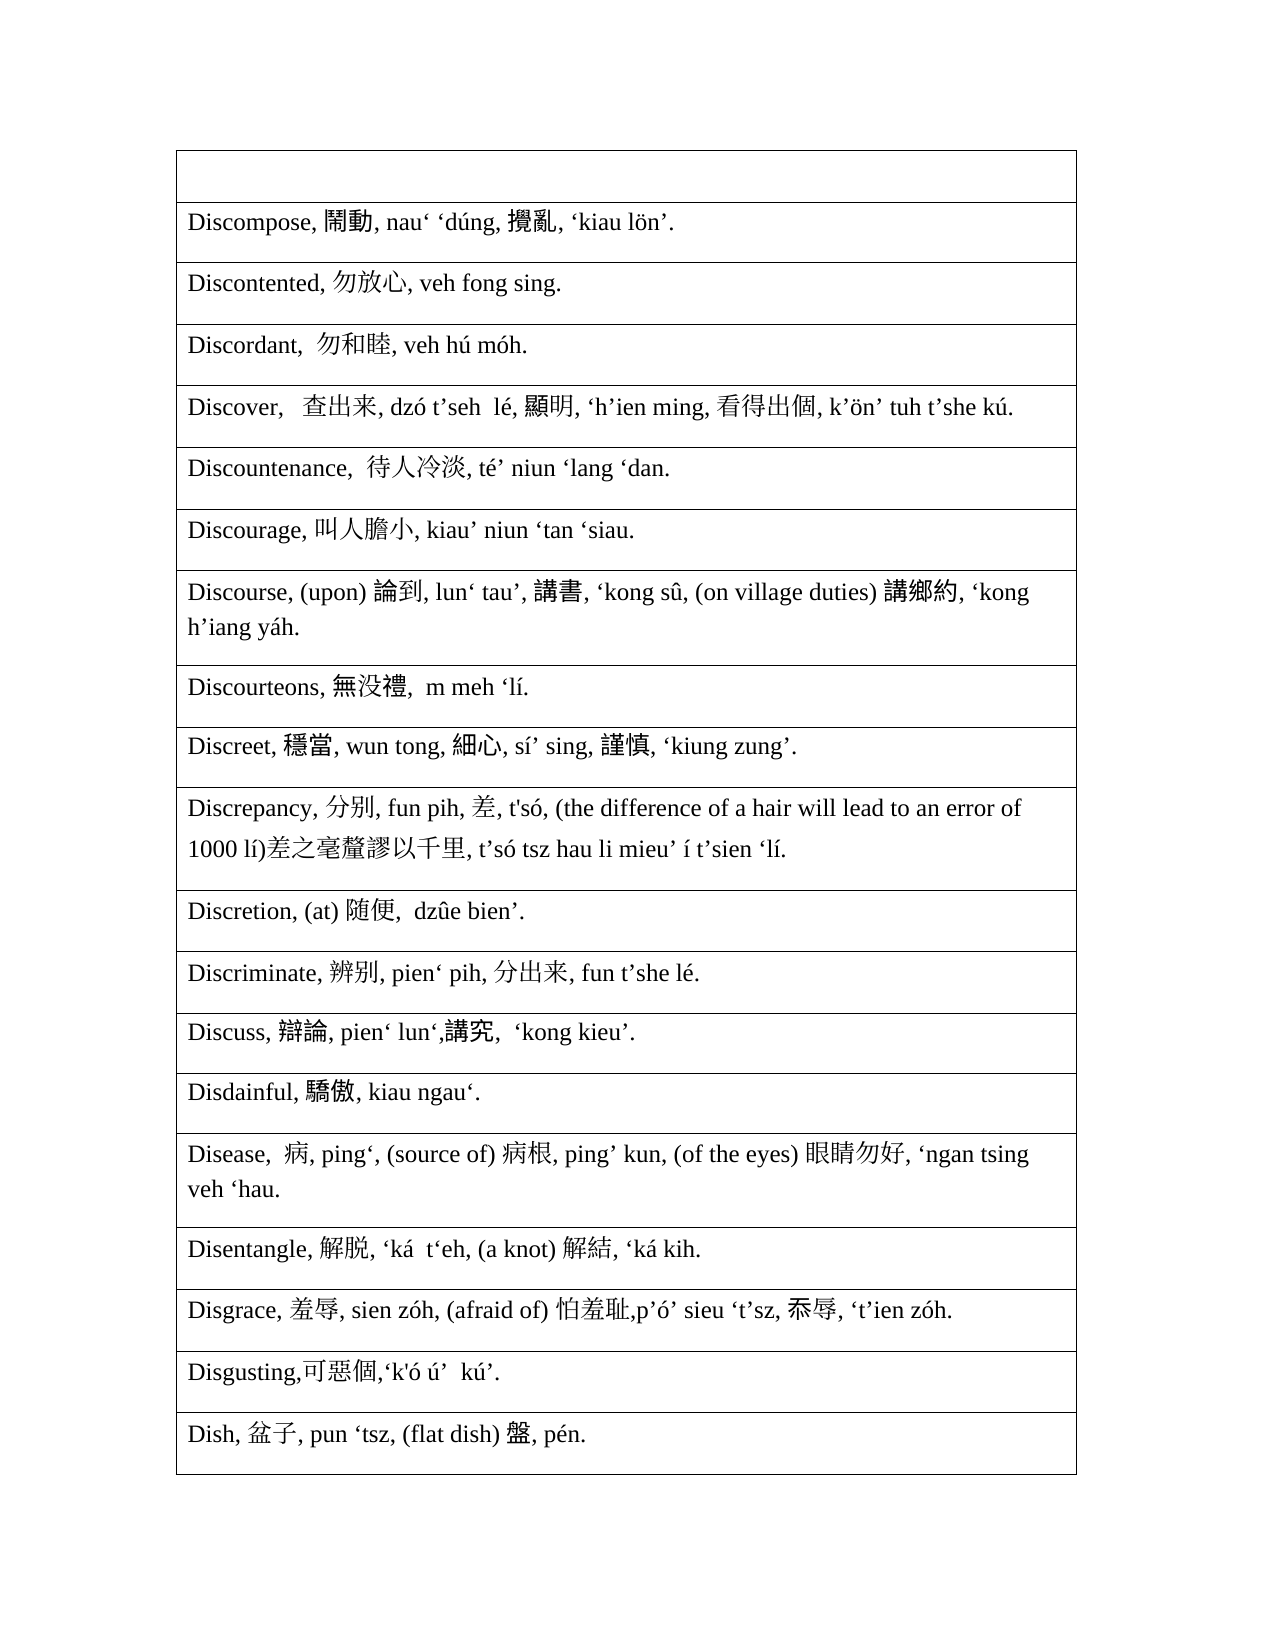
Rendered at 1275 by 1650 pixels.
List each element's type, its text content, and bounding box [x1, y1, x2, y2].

table_cell Discriminate, 辨别, pien‘ pih, 分出来, fun t’she lé. [177, 952, 1076, 1013]
table_cell Disgrace, 羞辱, sien zóh, (afraid of) 怕羞耻,p’ó’ sieu ‘t’sz, 忝辱, ‘t’ien zóh. [177, 1290, 1076, 1351]
table_cell Discompose, 鬧動, nau‘ ‘dúng, 攪亂, ‘kiau lön’. [177, 203, 1076, 262]
table_cell Discreet, 穩當, wun tong, 細心, sí’ sing, 謹慎, ‘kiung zung’. [177, 728, 1076, 787]
table_cell Discover, 查出来, dzó t’seh lé, 顯明, ‘h’ien ming, 看得出個, k’ön’ tuh t’she kú. [177, 386, 1076, 447]
table_header [177, 151, 1076, 202]
table_cell Discuss, 辯論, pien‘ lun‘,講究, ‘kong kieu’. [177, 1014, 1076, 1073]
table_cell Disdainful, 驕傲, kiau ngau‘. [177, 1074, 1076, 1132]
table_cell Disease, 病, ping‘, (source of) 病根, ping’ kun, (of the eyes) 眼睛勿好, ‘ngan tsing veh ‘hau. [177, 1134, 1076, 1227]
table_cell Disgusting,可惡個,‘k'ó ú’ kú’. [177, 1352, 1076, 1412]
table_cell Disentangle, 解脱, ‘ká t‘eh, (a knot) 解結, ‘ká kih. [177, 1228, 1076, 1289]
table_cell Discordant, 勿和睦, veh hú móh. [177, 325, 1076, 385]
table_cell Dish, 盆子, pun ‘tsz, (flat dish) 盤, pén. [177, 1413, 1076, 1474]
table_cell Discountenance, 待人冷淡, té’ niun ‘lang ‘dan. [177, 448, 1076, 509]
table_cell Discrepancy, 分别, fun pih, 差, t'só, (the difference of a hair will lead to an error of 1000 lí)差之毫釐謬以千里, t’só tsz hau li mieu’ í t’sien ‘lí. [177, 788, 1076, 889]
table_cell Discourage, 叫人膽小, kiau’ niun ‘tan ‘siau. [177, 510, 1076, 570]
table_cell Discretion, (at) 随便, dzûe bien’. [177, 891, 1076, 951]
table_cell Discourse, (upon) 論到, lun‘ tau’, 講書, ‘kong sû, (on village duties) 講鄉約, ‘kong h’iang yáh. [177, 571, 1076, 665]
table_cell Discourteons, 無没禮, m meh ‘lí. [177, 666, 1076, 727]
table_cell Discontented, 勿放心, veh fong sing. [177, 263, 1076, 323]
